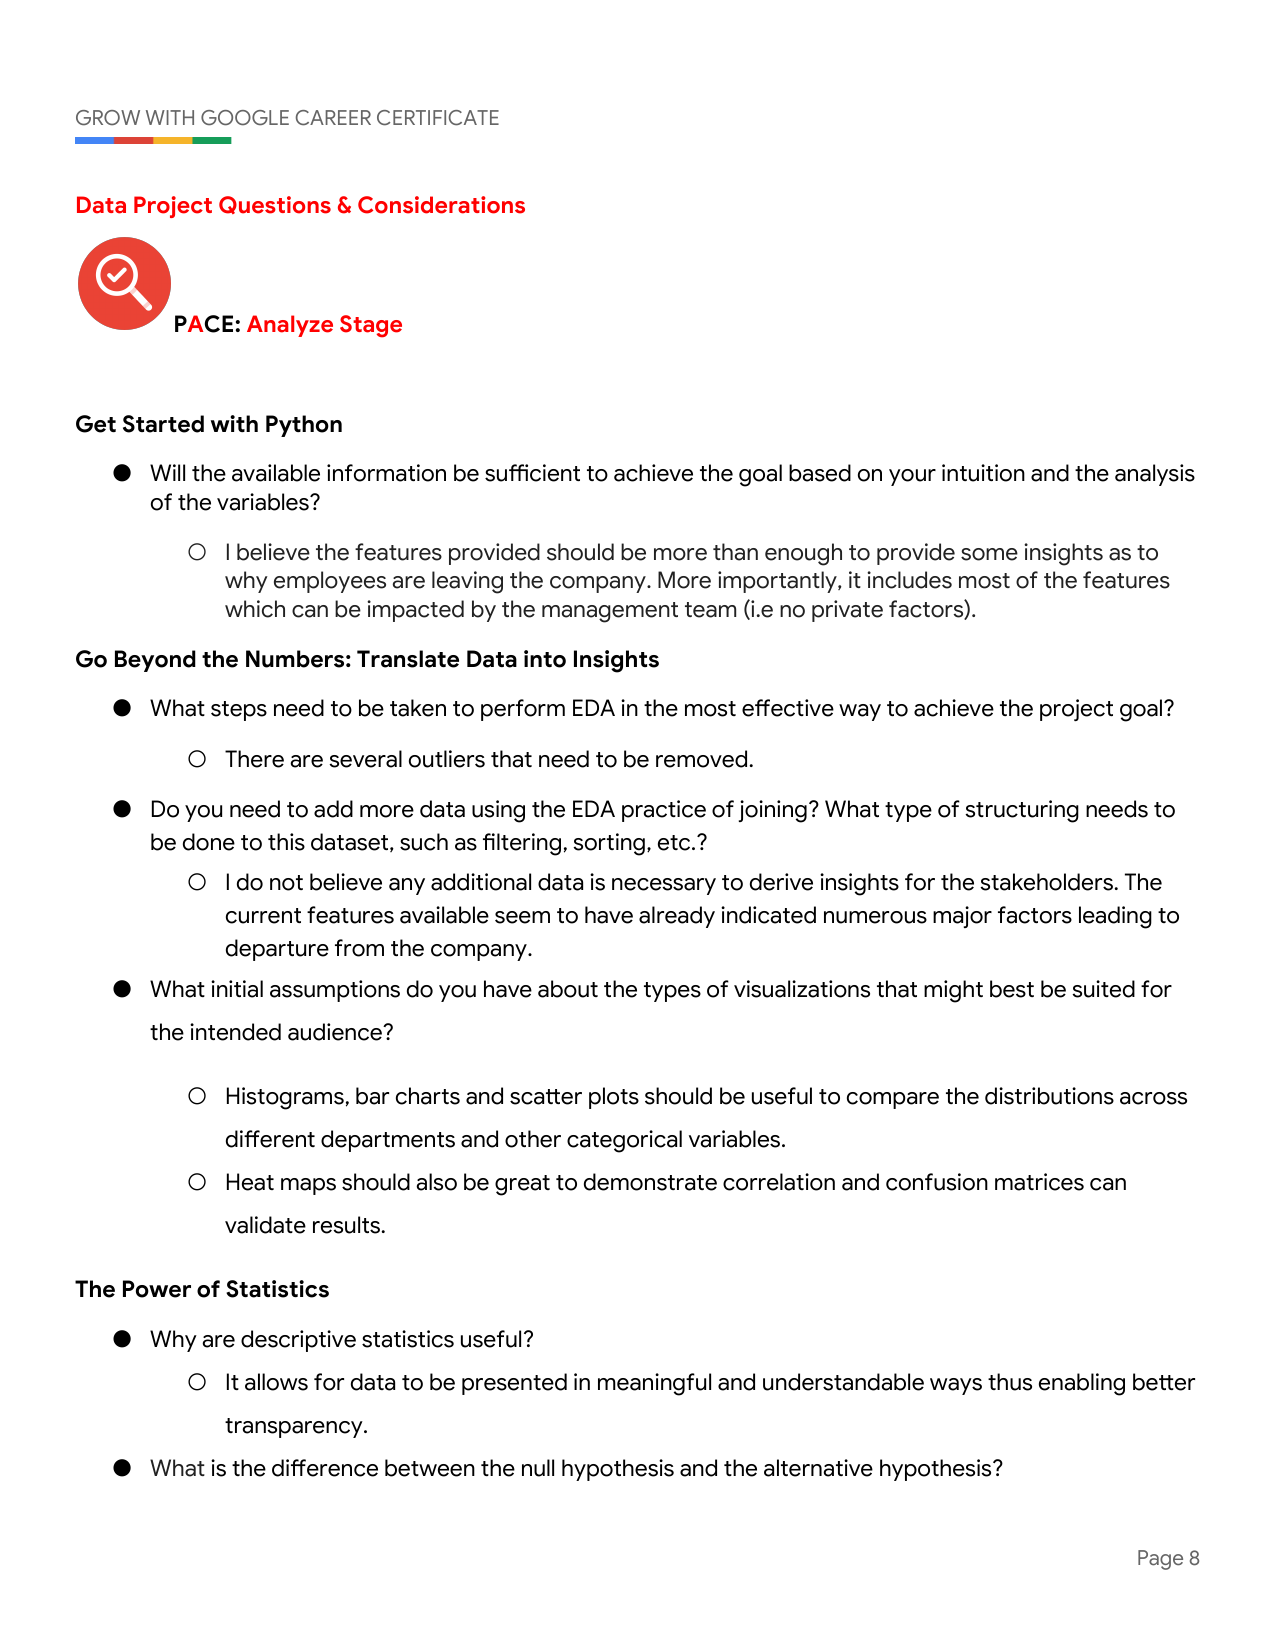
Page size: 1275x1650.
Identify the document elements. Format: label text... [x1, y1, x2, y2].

text Go Beyond the Numbers: Translate Data into Insights [75, 645, 1200, 674]
list Why are descriptive statistics useful? [112, 1325, 1200, 1354]
list I believe the features provided should be more than enough to provide some insights as to why employees are leaving the company. More importantly, it includes most of the features which can be impacted by the management team (i.e no private factors). [187, 538, 1200, 624]
list What steps need to be taken to perform EDA in the most effective way to achieve the project goal? [112, 694, 1200, 723]
list What is the difference between the null hypothesis and the alternative hypothesis? [112, 1454, 1200, 1483]
picture [75, 235, 173, 333]
list Histograms, bar charts and scatter plots should be useful to compare the distributions across different departments and other categorical variables. [187, 1082, 1200, 1154]
list Will the available information be sufficient to achieve the goal based on your intuition and the analysis of the variables? [112, 459, 1200, 517]
text Get Started with Python [75, 410, 1200, 439]
list Heat maps should also be great to demonstrate correlation and confusion matrices can validate results. [187, 1168, 1200, 1240]
list Do you need to add more data using the EDA practice of joining? What type of structuring needs to be done to this dataset, such as filtering, sorting, etc.? [112, 795, 1200, 857]
picture [75, 137, 232, 144]
list I do not believe any additional data is necessary to derive insights for the stakeholders. The current features available seem to have already indicated numerous major factors leading to departure from the company. [187, 869, 1200, 963]
list It allows for data to be presented in meaningful and understandable ways thus enabling better transparency. [187, 1368, 1200, 1440]
text PACE: Analyze Stage [75, 235, 1200, 339]
text The Power of Statistics [75, 1275, 1200, 1304]
list What initial assumptions do you have about the types of visualizations that might best be suited for the intended audience? [112, 975, 1200, 1047]
text Data Project Questions & Considerations [75, 191, 1200, 220]
list There are several outliers that need to be removed. [187, 745, 1200, 774]
